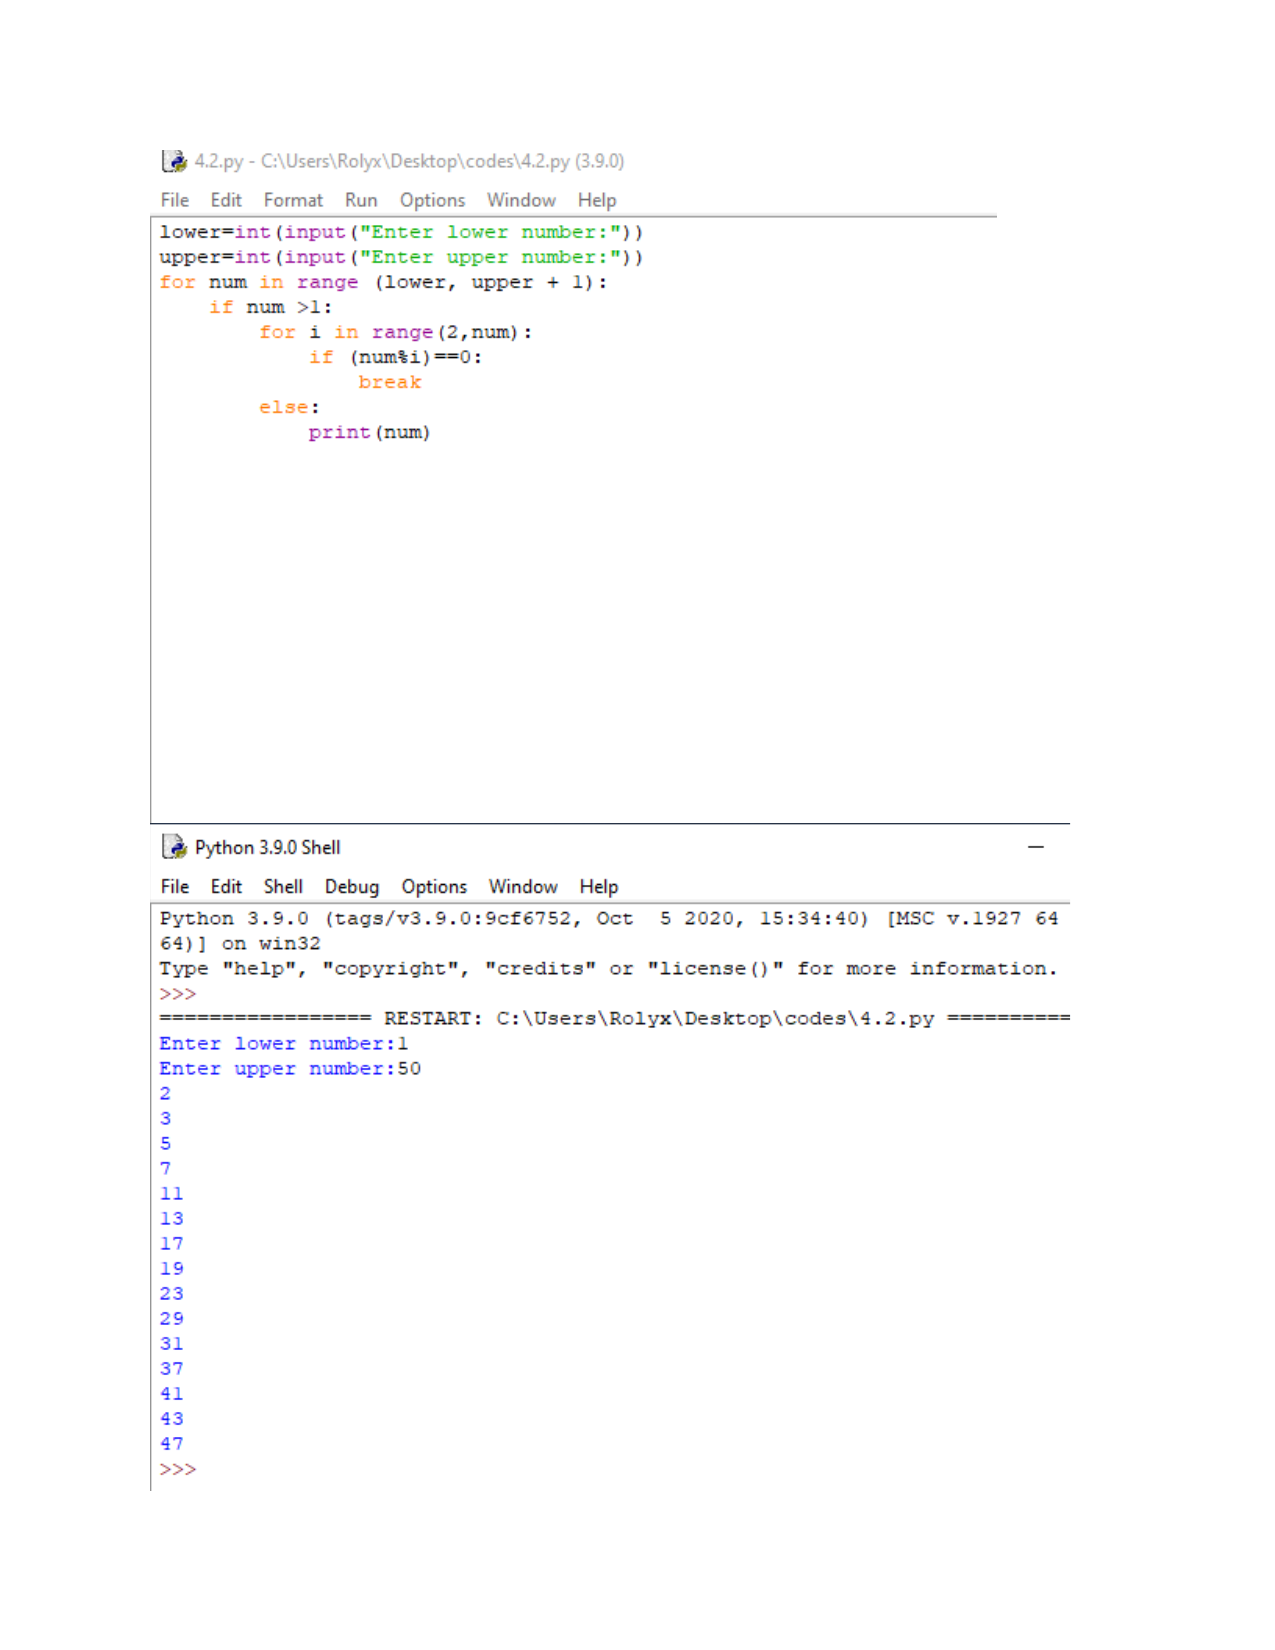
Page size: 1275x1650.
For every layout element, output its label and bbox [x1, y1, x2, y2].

picture [150, 150, 1071, 1491]
